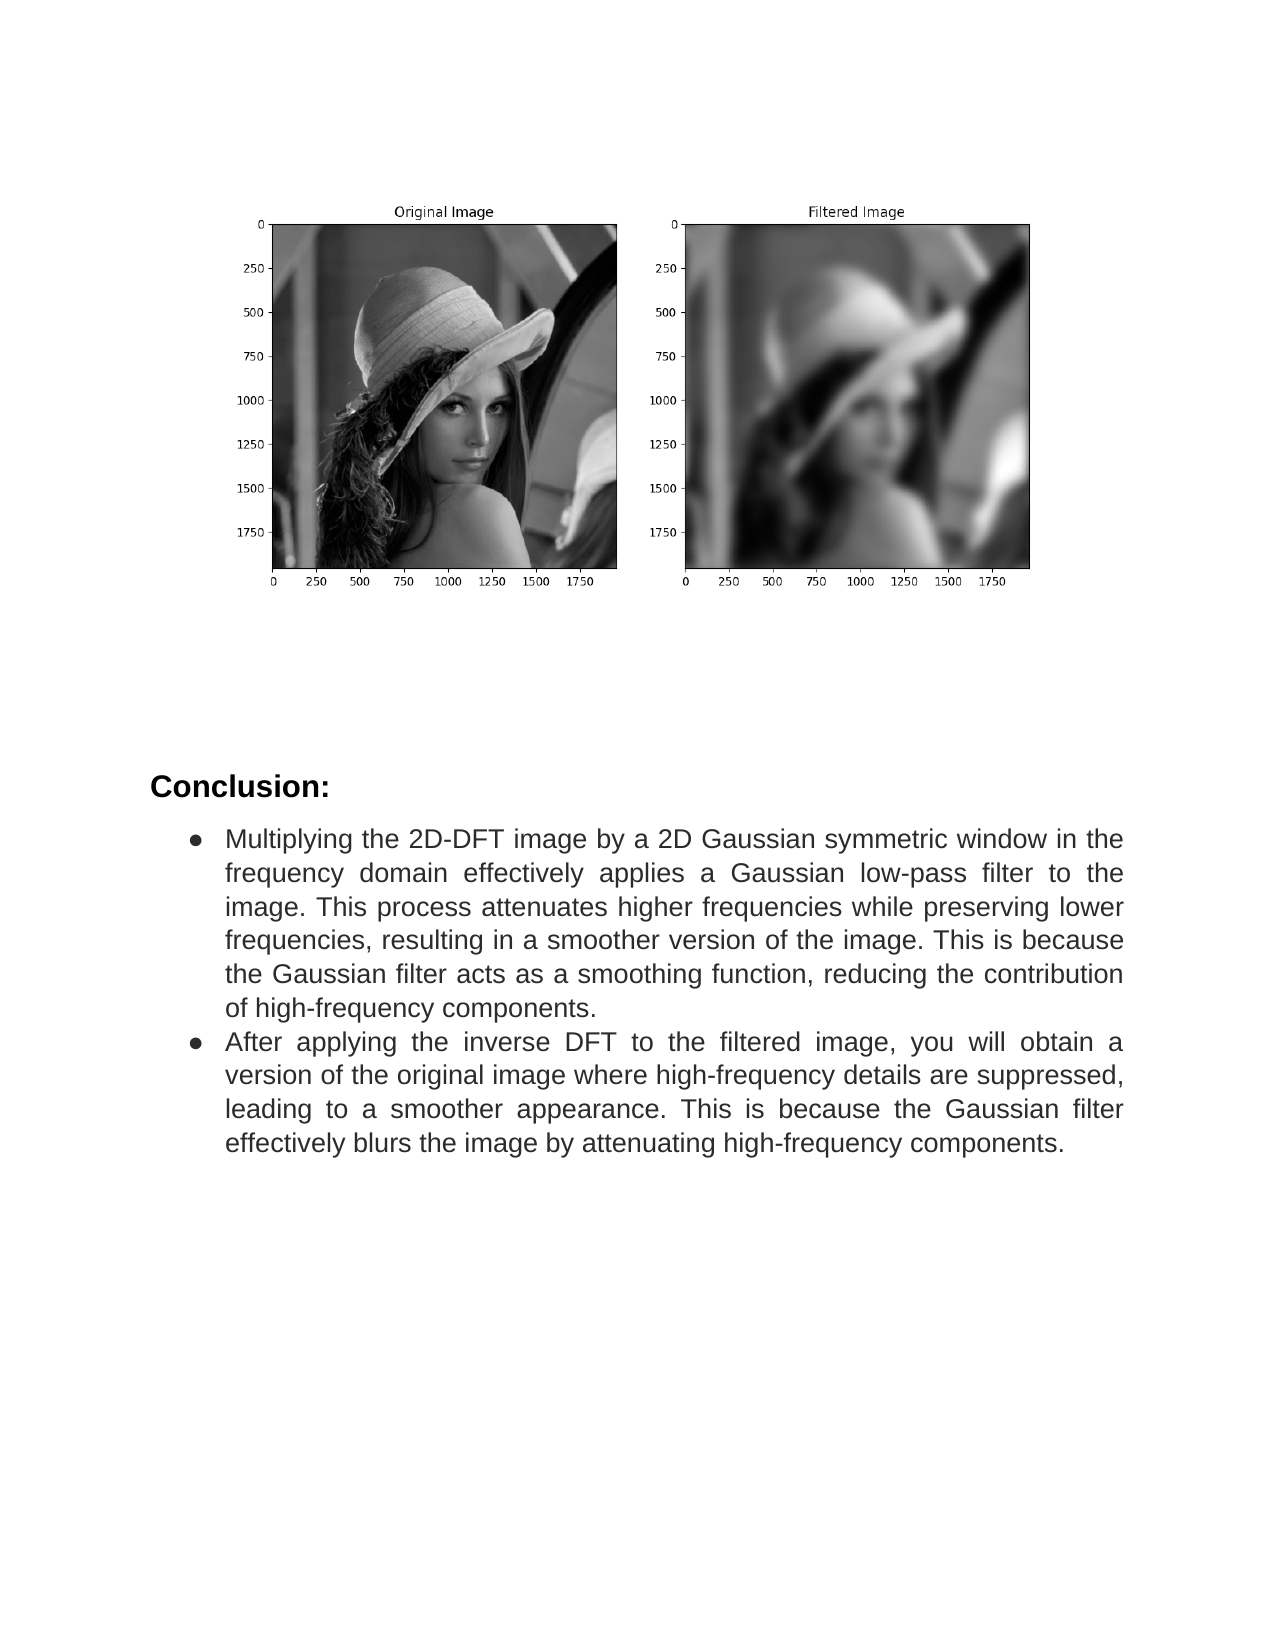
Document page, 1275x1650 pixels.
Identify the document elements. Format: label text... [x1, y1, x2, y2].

picture [150, 150, 1125, 638]
text Conclusion: [150, 768, 1125, 804]
list After applying the inverse DFT to the filtered image, you will obtain a version of the original image where high-frequency details are suppressed, leading to a smoother appearance. This is because the Gaussian filter effectively blurs the image by attenuating high-frequency components. [187, 1026, 1125, 1158]
list Multiplying the 2D-DFT image by a 2D Gaussian symmetric window in the frequency domain effectively applies a Gaussian low-pass filter to the image. This process attenuates higher frequencies while preserving lower frequencies, resulting in a smoother version of the image. This is because the Gaussian filter acts as a smoothing function, reducing the contribution of high-frequency components. [187, 823, 1125, 1023]
